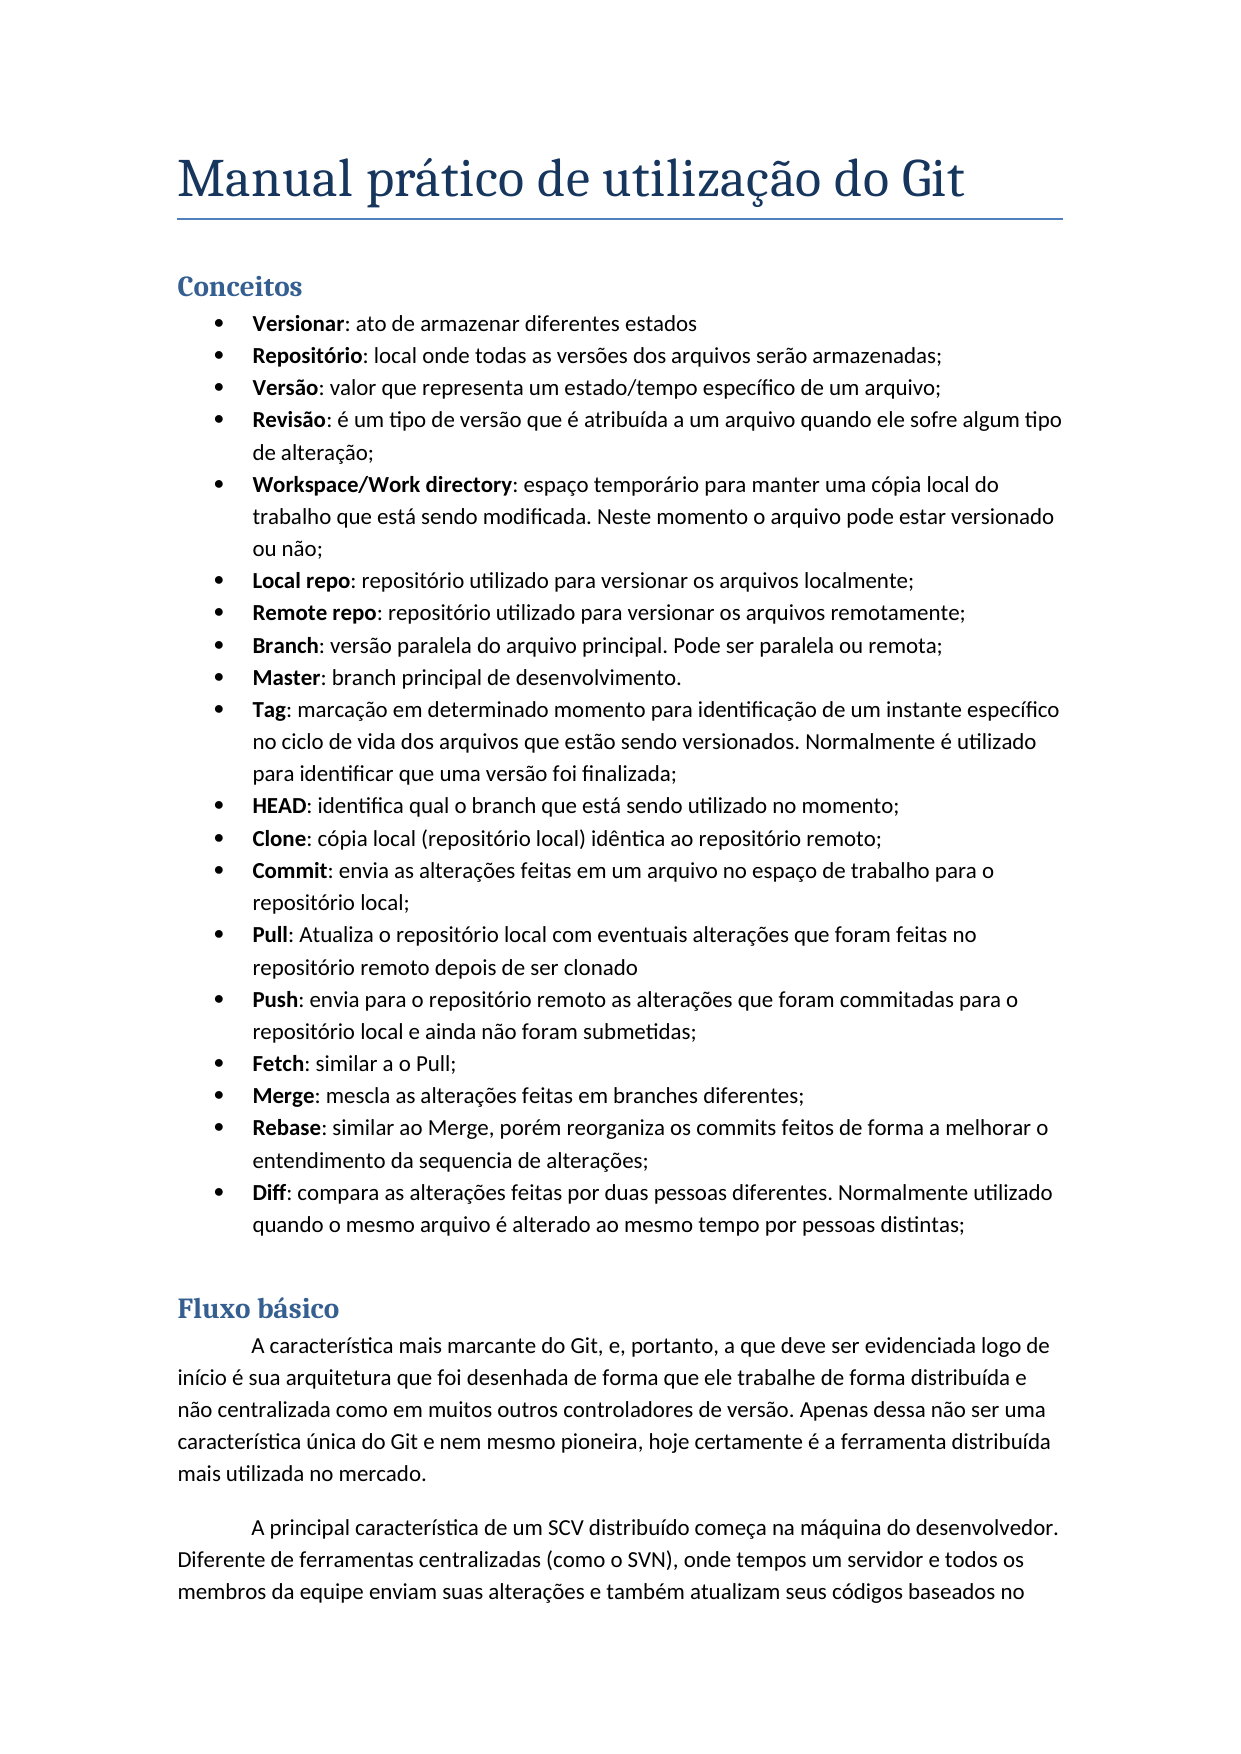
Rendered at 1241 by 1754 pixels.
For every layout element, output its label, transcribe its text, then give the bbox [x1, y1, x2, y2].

list Push: envia para o repositório remoto as alterações que foram commitadas para o repositório local e ainda não foram submetidas; [215, 985, 1063, 1045]
list HEAD: identifica qual o branch que está sendo utilizado no momento; [215, 792, 1063, 820]
list Pull: Atualiza o repositório local com eventuais alterações que foram feitas no repositório remoto depois de ser clonado [215, 920, 1063, 981]
list Local repo: repositório utilizado para versionar os arquivos localmente; [215, 566, 1063, 594]
list Fetch: similar a o Pull; [215, 1049, 1063, 1077]
list Branch: versão paralela do arquivo principal. Pode ser paralela ou remota; [215, 631, 1063, 659]
list Repositório: local onde todas as versões dos arquivos serão armazenadas; [215, 341, 1063, 369]
list Rebase: similar ao Merge, porém reorganiza os commits feitos de forma a melhorar o entendimento da sequencia de alterações; [215, 1113, 1063, 1174]
list Workspace/Work directory: espaço temporário para manter uma cópia local do trabalho que está sendo modificada. Neste momento o arquivo pode estar versionado ou não; [215, 470, 1063, 562]
list Merge: mescla as alterações feitas em branches diferentes; [215, 1081, 1063, 1109]
list Master: branch principal de desenvolvimento. [215, 663, 1063, 691]
list Versionar: ato de armazenar diferentes estados [215, 309, 1063, 337]
list Remote repo: repositório utilizado para versionar os arquivos remotamente; [215, 598, 1063, 627]
list Revisão: é um tipo de versão que é atribuída a um arquivo quando ele sofre algum tipo de alteração; [215, 405, 1063, 466]
text A característica mais marcante do Git, e, portanto, a que deve ser evidenciada logo de início é sua arquitetura que foi desenhada de forma que ele trabalhe de forma distribuída e não centralizada como em muitos outros controladores de versão. Apenas dessa não ser uma característica única do Git e nem mesmo pioneira, hoje certamente é a ferramenta distribuída mais utilizada no mercado. [177, 1331, 1063, 1488]
list Tag: marcação em determinado momento para identificação de um instante específico no ciclo de vida dos arquivos que estão sendo versionados. Normalmente é utilizado para identificar que uma versão foi finalizada; [215, 695, 1063, 787]
list Versão: valor que representa um estado/tempo específico de um arquivo; [215, 373, 1063, 401]
list Commit: envia as alterações feitas em um arquivo no espaço de trabalho para o repositório local; [215, 856, 1063, 916]
list Diff: compara as alterações feitas por duas pessoas diferentes. Normalmente utilizado quando o mesmo arquivo é alterado ao mesmo tempo por pessoas distintas; [215, 1178, 1063, 1238]
list Clone: cópia local (repositório local) idêntica ao repositório remoto; [215, 824, 1063, 852]
title Manual prático de utilização do Git [177, 148, 1063, 218]
subtitle Fluxo básico [177, 1292, 1063, 1326]
subtitle Conceitos [177, 270, 1063, 304]
